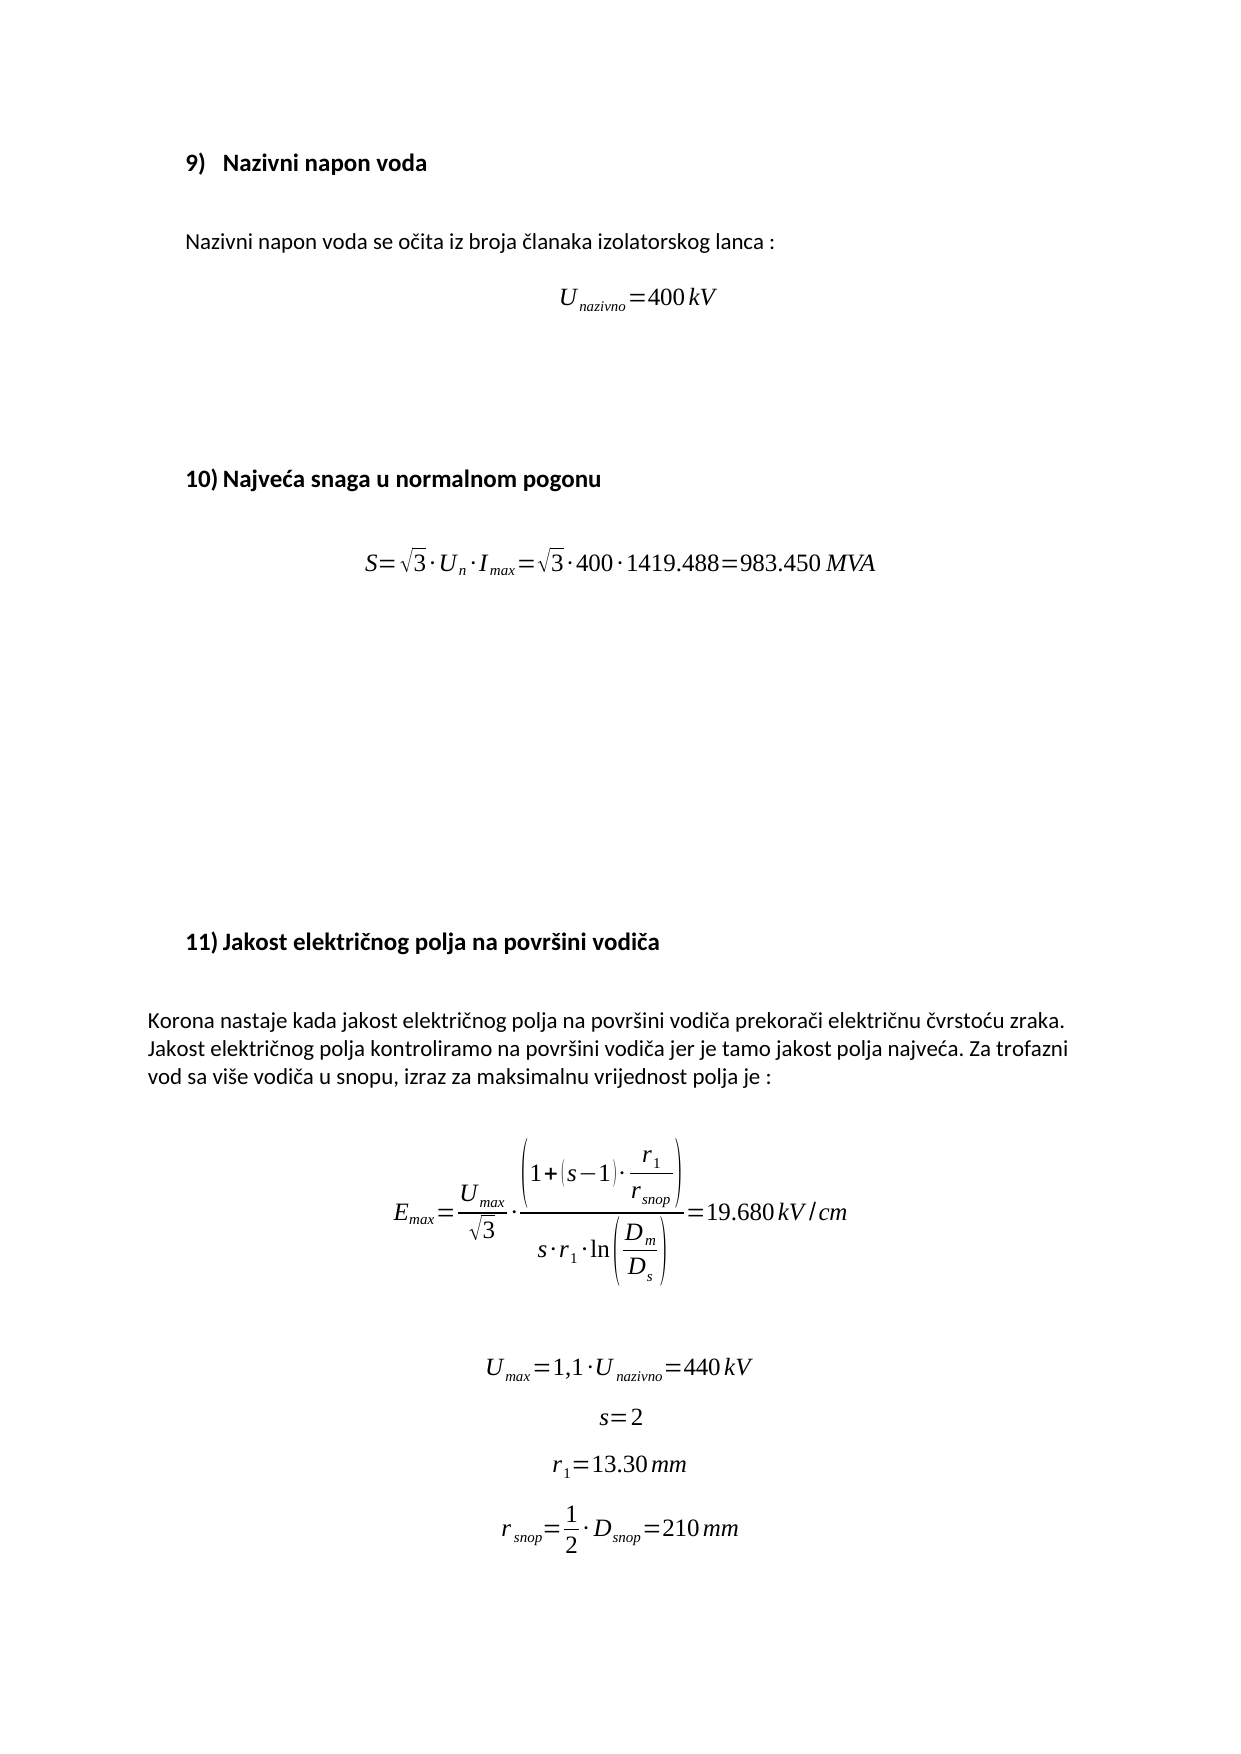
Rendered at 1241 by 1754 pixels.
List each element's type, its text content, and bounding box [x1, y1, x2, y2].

list Najveća snaga u normalnom pogonu [185, 463, 1093, 494]
list Nazivni napon voda [185, 148, 1093, 178]
list Jakost električnog polja na površini vodiča [185, 927, 1093, 957]
text Nazivni napon voda se očita iz broja članaka izolatorskog lanca : [185, 227, 1093, 255]
text Korona nastaje kada jakost električnog polja na površini vodiča prekorači električnu čvrstoću zraka. Jakost električnog polja kontroliramo na površini vodiča jer je tamo jakost polja najveća. Za trofazni vod sa više vodiča u snopu, izraz za maksimalnu vrijednost polja je : [148, 1006, 1093, 1090]
